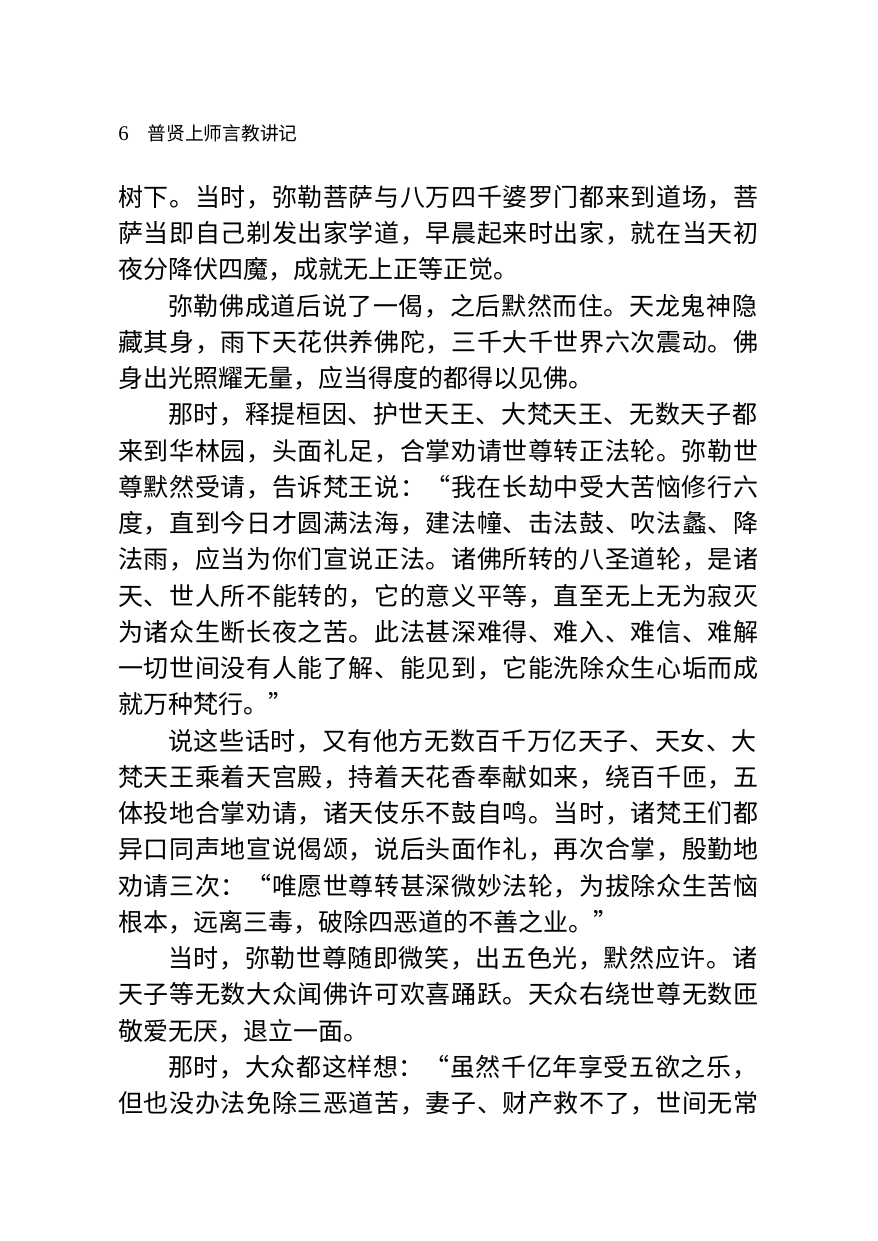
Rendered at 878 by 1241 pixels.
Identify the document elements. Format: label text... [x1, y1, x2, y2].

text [118, 177, 759, 286]
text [118, 1047, 759, 1120]
text 当时，弥勒世尊随即微笑，出五色光，默然应许。诸天子等无数大众闻佛许可欢喜踊跃。天众右绕世尊无数匝，敬爱无厌，退立一面。 [118, 938, 759, 1047]
text 说这些话时，又有他方无数百千万亿天子、天女、大梵天王乘着天宫殿，持着天花香奉献如来，绕百千匝，五体投地合掌劝请，诸天伎乐不鼓自鸣。当时，诸梵王们都异口同声地宣说偈颂，说后头面作礼，再次合掌，殷勤地劝请三次：“唯愿世尊转甚深微妙法轮，为拔除众生苦恼根本，远离三毒，破除四恶道的不善之业。” [118, 721, 759, 938]
text 那时，释提桓因、护世天王、大梵天王、无数天子都来到华林园，头面礼足，合掌劝请世尊转正法轮。弥勒世尊默然受请，告诉梵王说：“我在长劫中受大苦恼修行六度，直到今日才圆满法海，建法幢、击法鼓、吹法蠡、降法雨，应当为你们宣说正法。诸佛所转的八圣道轮，是诸天、世人所不能转的，它的意义平等，直至无上无为寂灭，为诸众生断长夜之苦。此法甚深难得、难入、难信、难解，一切世间没有人能了解、能见到，它能洗除众生心垢而成就万种梵行。” [118, 395, 759, 721]
text 弥勒佛成道后说了一偈，之后默然而住。天龙鬼神隐藏其身，雨下天花供养佛陀，三千大千世界六次震动。佛身出光照耀无量，应当得度的都得以见佛。 [118, 286, 759, 395]
